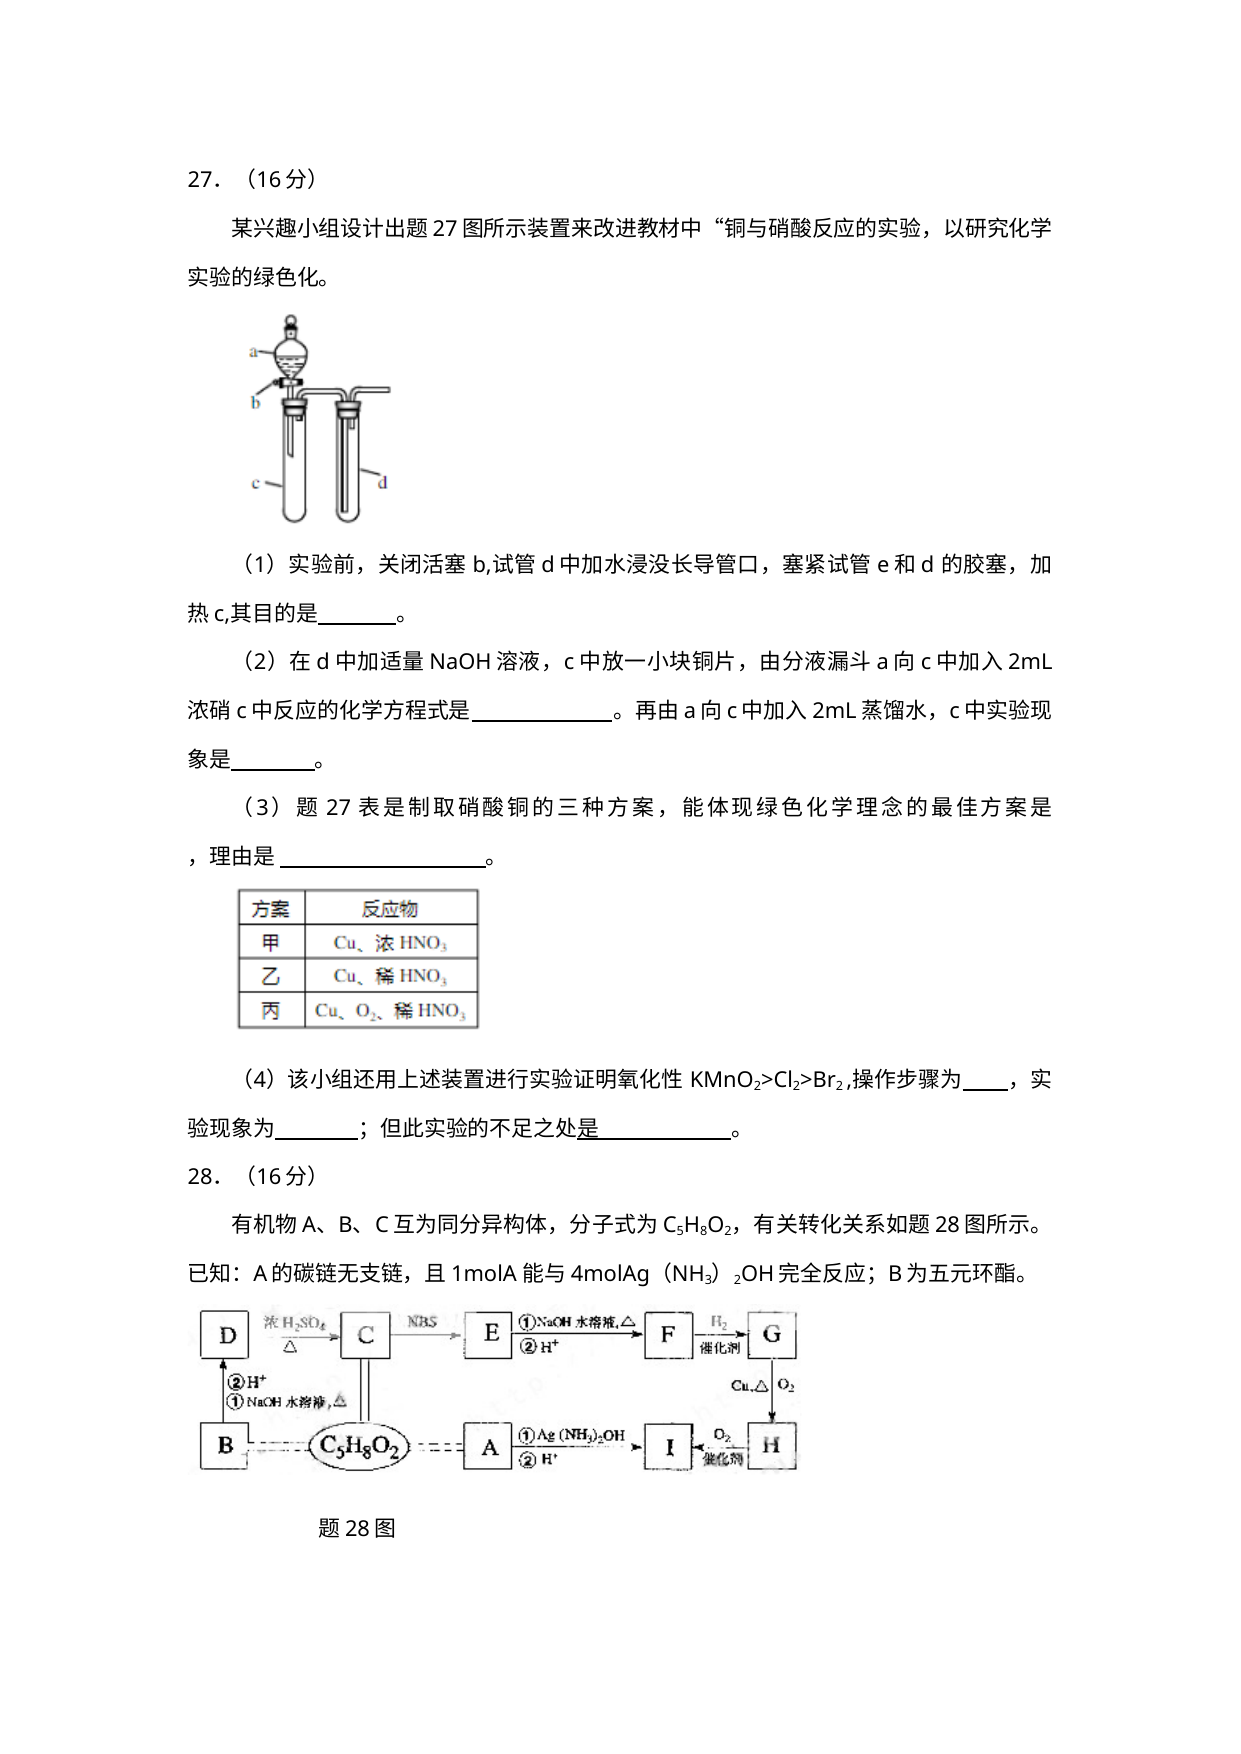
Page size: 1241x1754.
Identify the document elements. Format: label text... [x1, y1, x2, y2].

text 28．（16分） [187, 1159, 1053, 1191]
picture [231, 307, 435, 528]
text （1）实验前，关闭活塞b,试管d中加水浸没长导管口，塞紧试管e和d 的胶塞，加热c,其目的是 。 [187, 547, 1053, 628]
text 27．（16分） [187, 162, 1053, 194]
text 某兴趣小组设计出题27图所示装置来改进教材中“铜与硝酸反应的实验，以研究化学实验的绿色化。 [187, 210, 1053, 292]
text （2）在d中加适量NaOH溶液，c中放一小块铜片，由分液漏斗a向c中加入2mL浓硝c中反应的化学方程式是 。再由a向c中加入2mL蒸馏水，c中实验现象是 。 [187, 644, 1053, 774]
picture [187, 1304, 802, 1475]
text （4）该小组还用上述装置进行实验证明氧化性KMnO2>Cl2>Br2 ,操作步骤为 ，实验现象为 ；但此实验的不足之处是 。 [187, 1062, 1053, 1143]
text 有机物A、B、C互为同分异构体，分子式为C5H8O2，有关转化关系如题28图所示。已知：A的碳链无支链，且1molA 能与4molAg（NH3）2OH完全反应；B为五元环酯。 [187, 1207, 1053, 1288]
picture [231, 887, 516, 1034]
text 题28图 [187, 1511, 1053, 1544]
text （3）题27表是制取硝酸铜的三种方案，能体现绿色化学理念的最佳方案是 ，理由是 。 [187, 790, 1053, 871]
